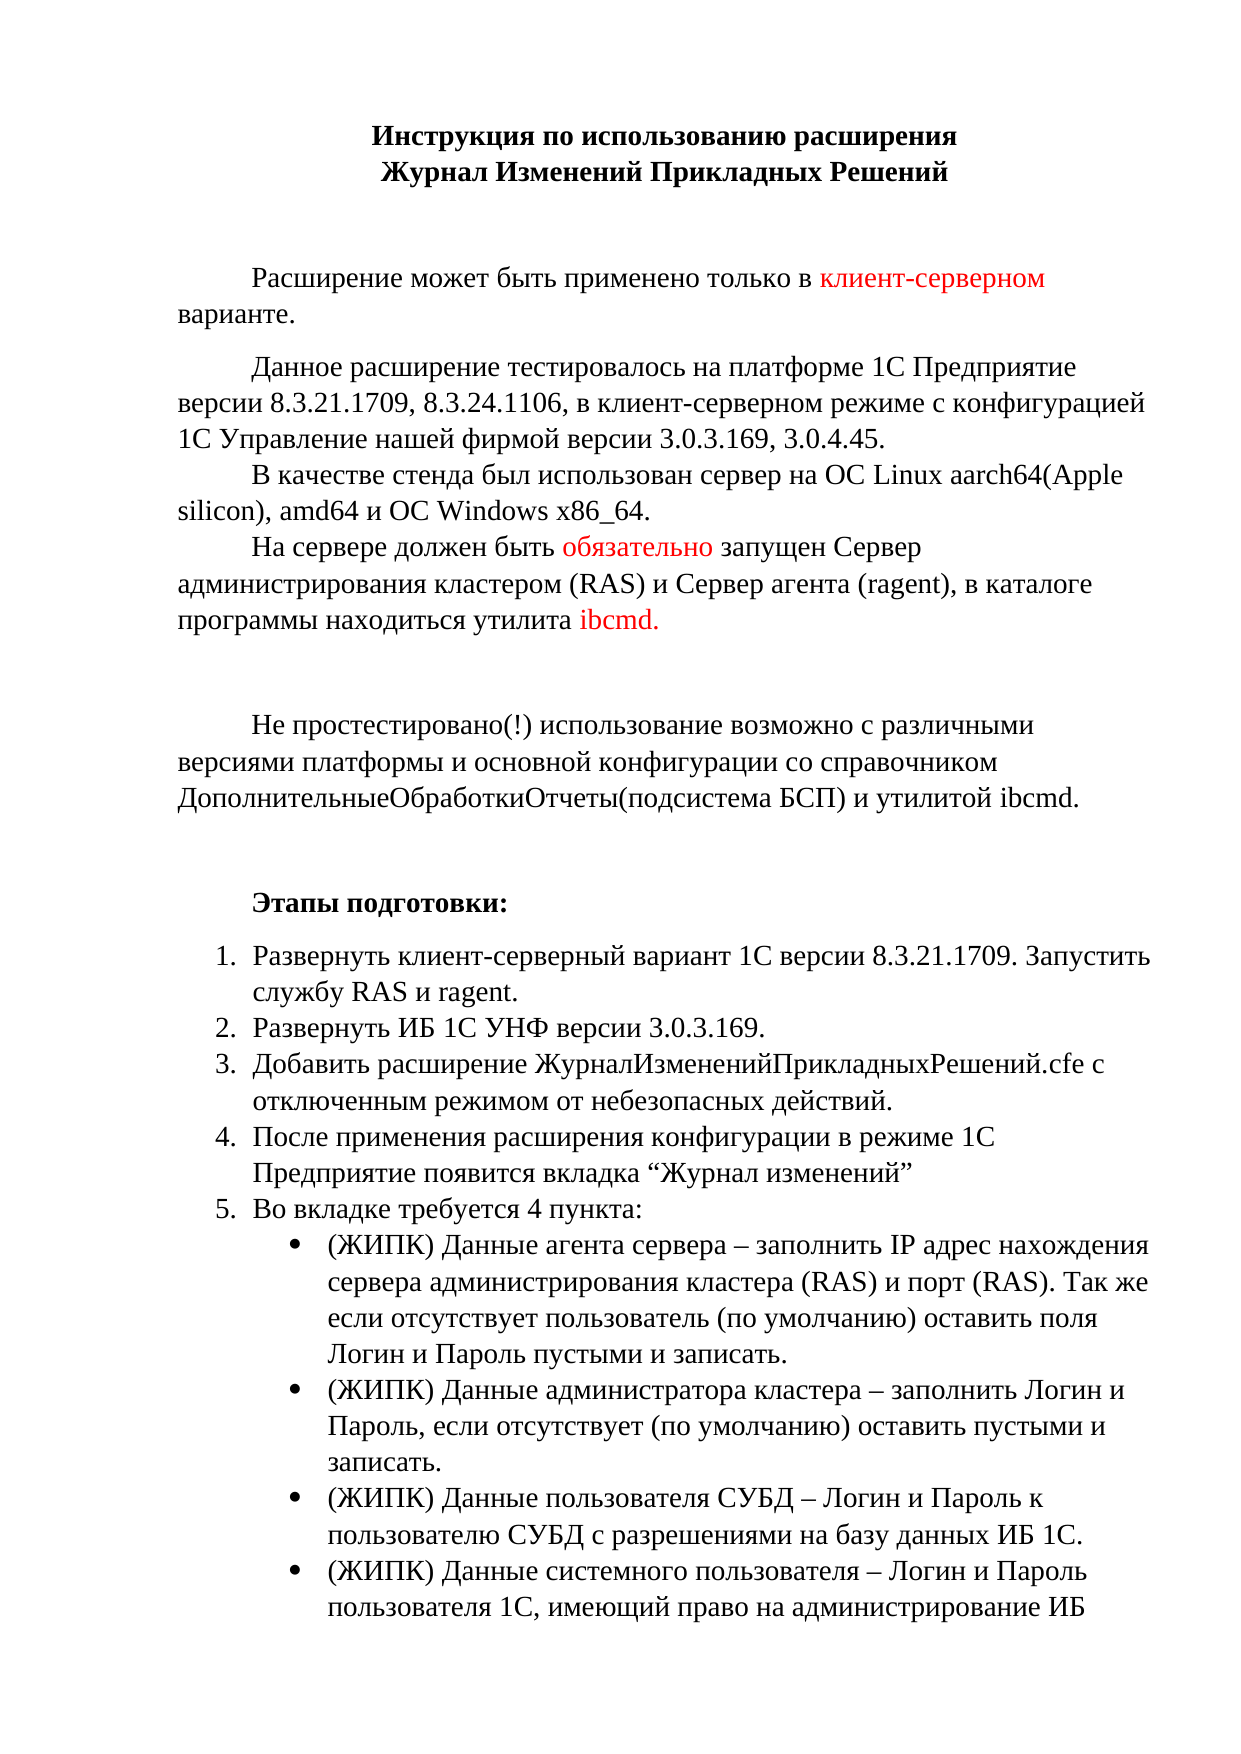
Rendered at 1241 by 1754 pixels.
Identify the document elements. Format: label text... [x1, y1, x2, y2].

list (ЖИПК) Данные пользователя СУБД – Логин и Пароль к пользователю СУБД с разрешениями на базу данных ИБ 1С. [290, 1481, 1152, 1550]
text Этапы подготовки: [177, 885, 1152, 919]
text Расширение может быть применено только в клиент-серверном варианте. [177, 260, 1152, 329]
list (ЖИПК) Данные администратора кластера – заполнить Логин и Пароль, если отсутствует (по умолчанию) оставить пустыми и записать. [290, 1372, 1152, 1478]
list (ЖИПК) Данные агента сервера – заполнить IP адрес нахождения сервера администрирования кластера (RAS) и порт (RAS). Так же если отсутствует пользователь (по умолчанию) оставить поля Логин и Пароль пустыми и записать. [290, 1227, 1152, 1369]
list Добавить расширение ЖурналИзмененийПрикладныхРешений.cfe с отключенным режимом от небезопасных действий. [215, 1047, 1152, 1116]
list После применения расширения конфигурации в режиме 1С Предприятие появится вкладка “Журнал изменений” [215, 1119, 1152, 1189]
text Инструкция по использованию расширения Журнал Изменений Прикладных Решений [177, 118, 1152, 188]
text Не простестировано(!) использование возможно с различными версиями платформы и основной конфигурации со справочником ДополнительныеОбработкиОтчеты(подсистема БСП) и утилитой ibcmd. [177, 707, 1152, 813]
list Развернуть ИБ 1С УНФ версии 3.0.3.169. [215, 1011, 1152, 1044]
list Развернуть клиент-серверный вариант 1С версии 8.3.21.1709. Запустить службу RAS и ragent. [215, 938, 1152, 1008]
list Во вкладке требуется 4 пункта: [215, 1191, 1152, 1225]
text Данное расширение тестировалось на платформе 1С Предприятие версии 8.3.21.1709, 8.3.24.1106, в клиент-серверном режиме с конфигурацией 1С Управление нашей фирмой версии 3.0.3.169, 3.0.4.45. В качестве стенда был использован сервер на ОС Linux aarch64(Apple silicon), amd64 и ОС Windows х86_64. На сервере должен быть обязательно запущен Сервер администрирования кластером (RAS) и Сервер агента (ragent), в каталоге программы находиться утилита ibcmd. [177, 349, 1152, 635]
list (ЖИПК) Данные системного пользователя – Логин и Пароль пользователя 1С, имеющий право на администрирование ИБ [290, 1553, 1152, 1623]
